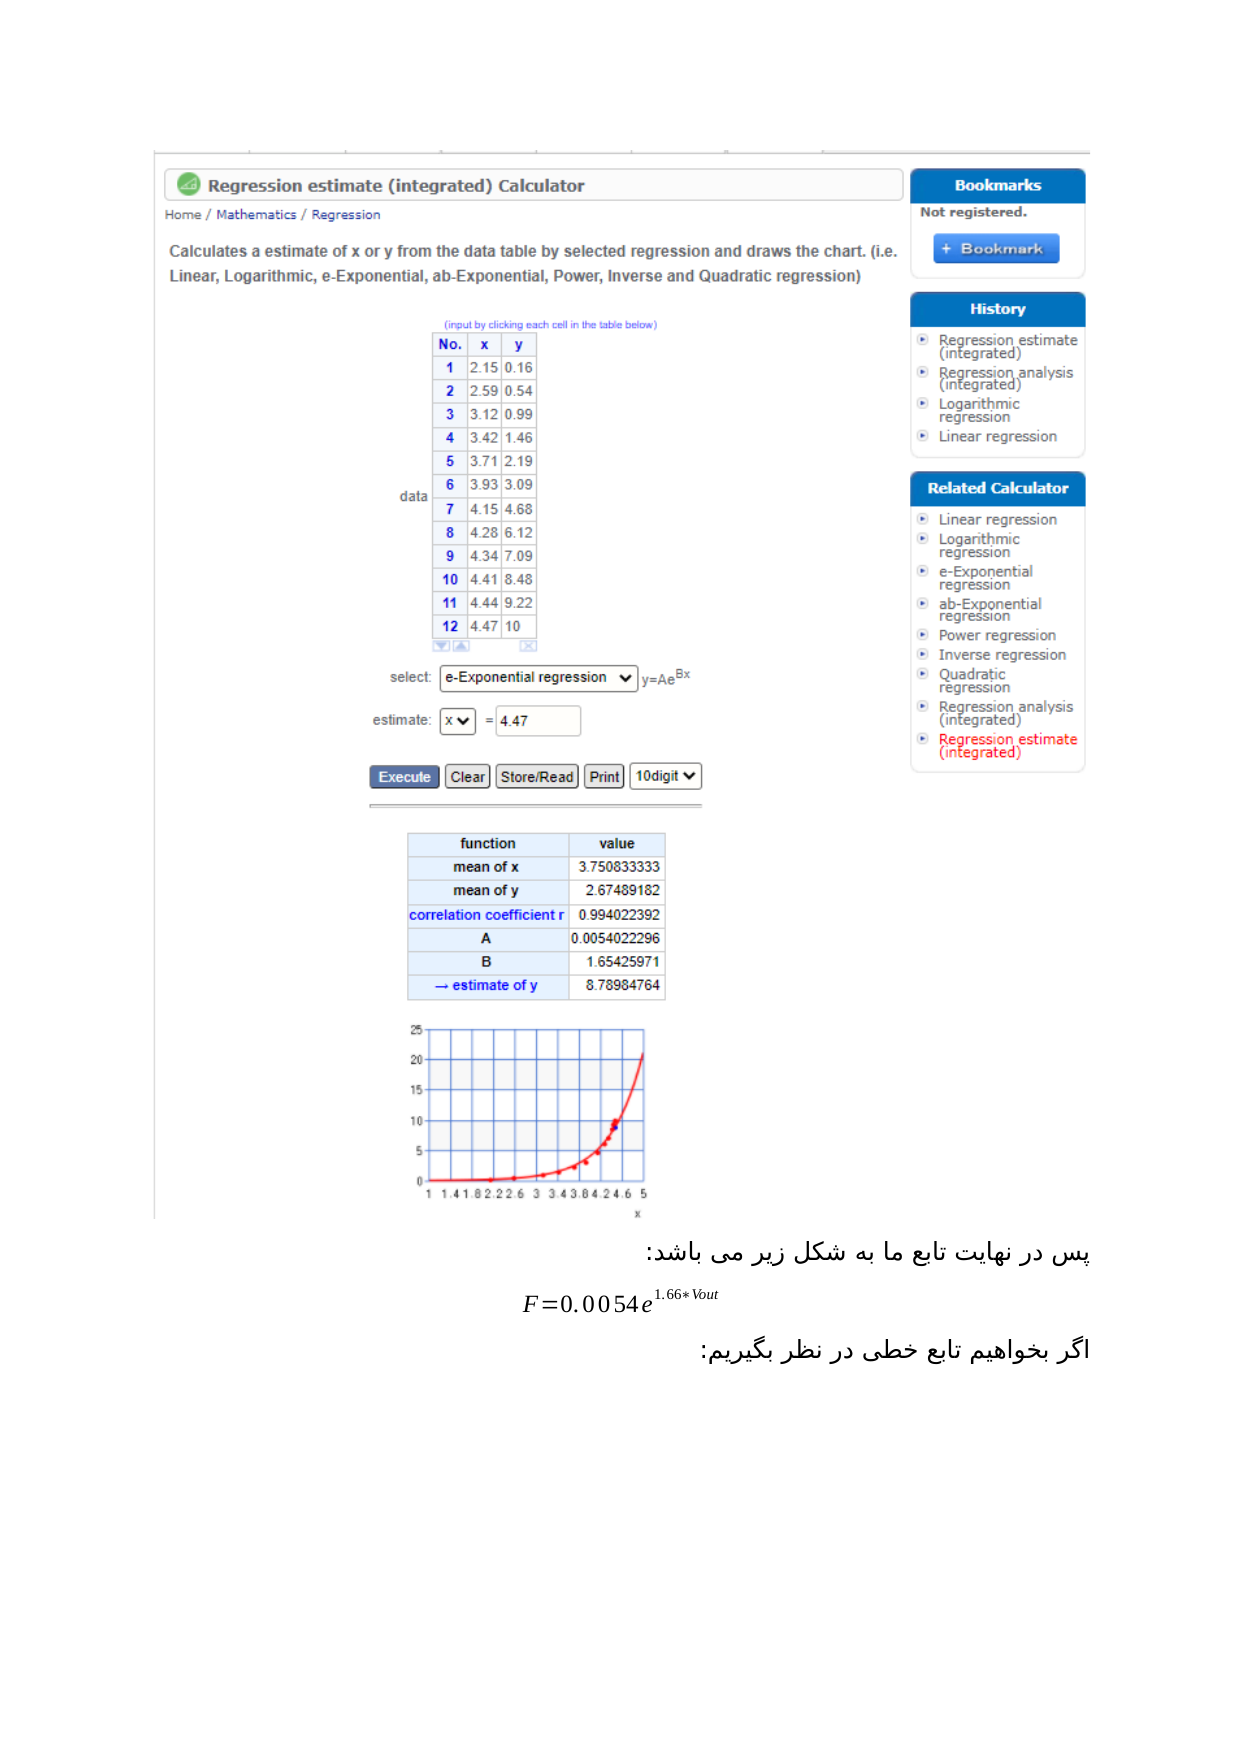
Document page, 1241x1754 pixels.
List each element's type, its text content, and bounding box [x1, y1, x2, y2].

text اگر بخواهیم تابع خطی در نظر بگیریم: [150, 1336, 1090, 1365]
text پس در نهایت تابع ما به شکل زیر می باشد: [150, 1238, 1090, 1267]
picture [150, 150, 1091, 1219]
